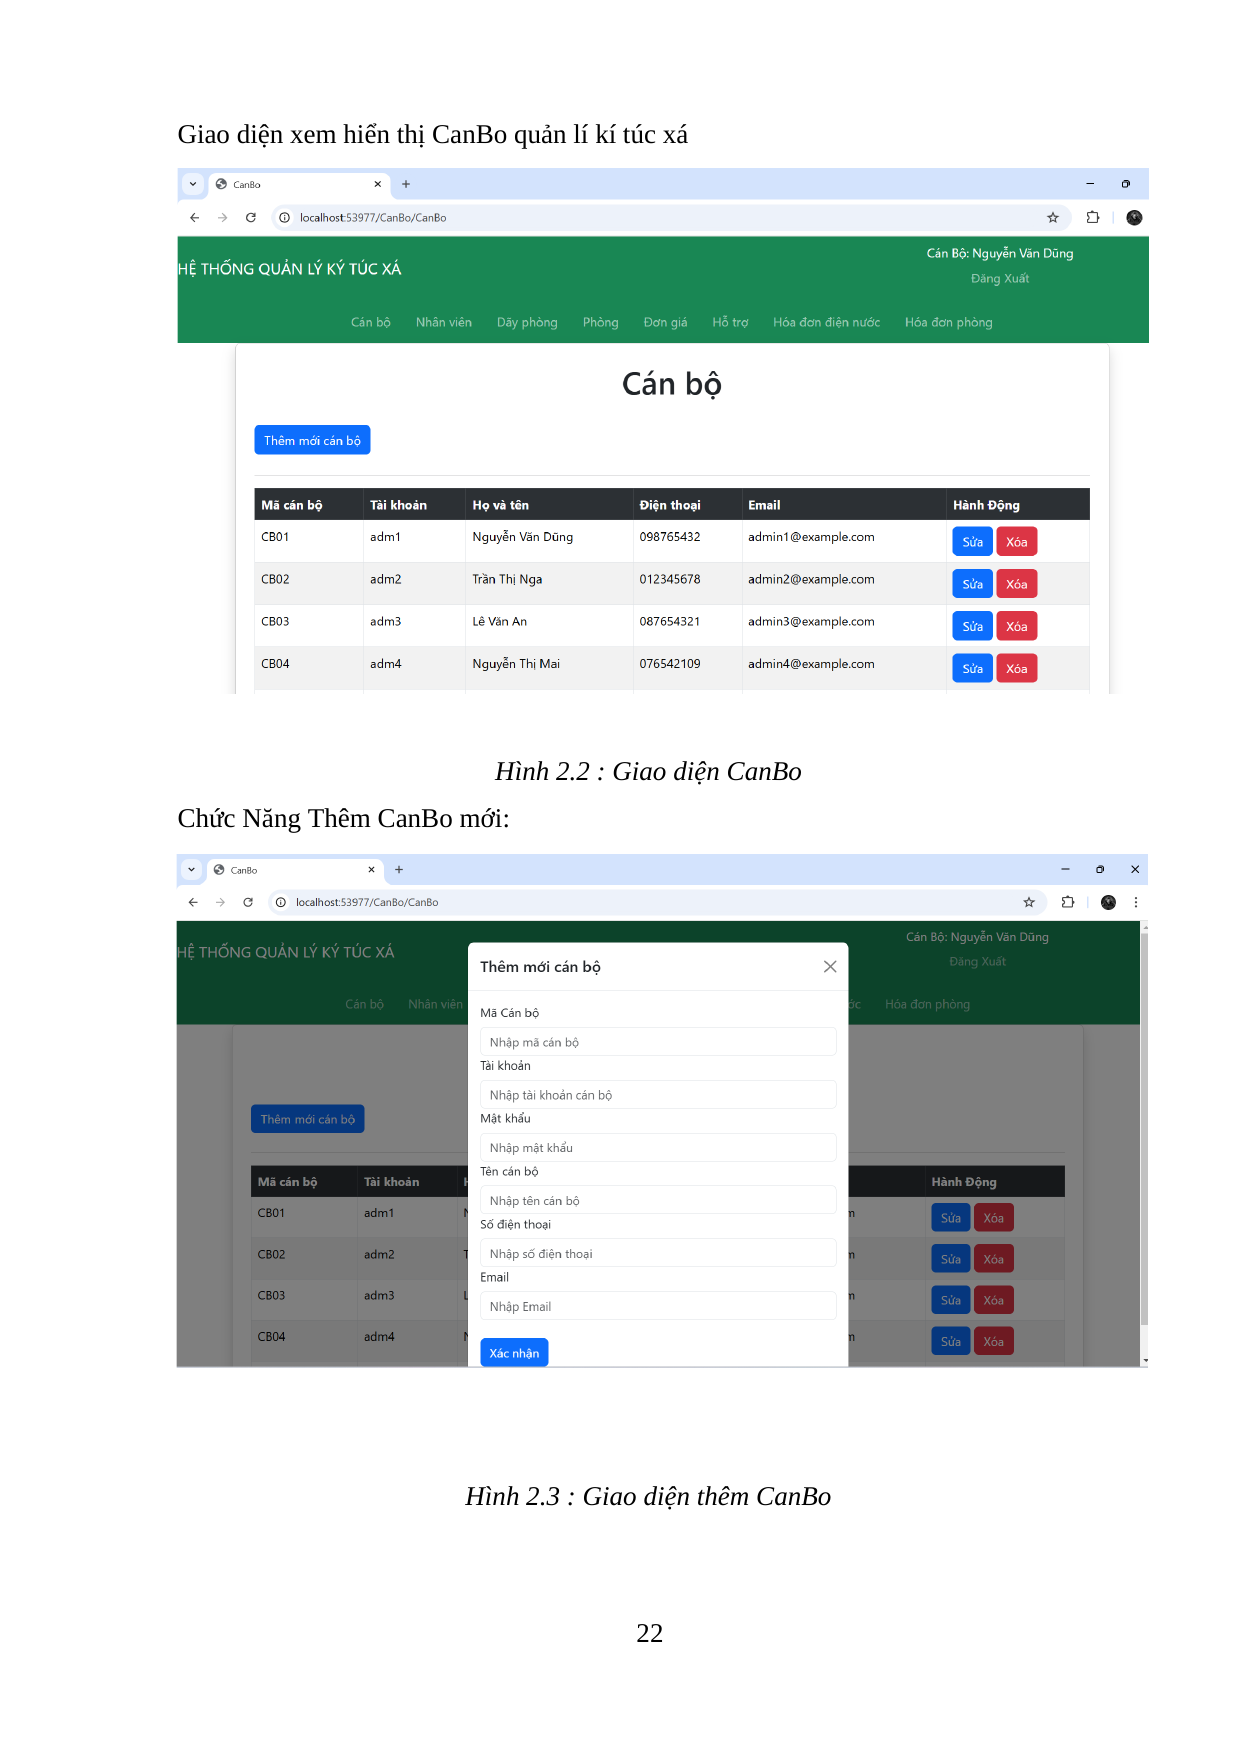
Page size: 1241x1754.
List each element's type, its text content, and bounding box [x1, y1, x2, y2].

subtitle Hình 2.3 : Giao diện thêm CanBo [177, 1367, 1122, 1511]
text Chức Năng Thêm CanBo mới: [177, 802, 1122, 833]
picture [176, 854, 1148, 1367]
text Giao diện xem hiển thị CanBo quản lí kí túc xá [177, 118, 1122, 149]
picture [177, 168, 1149, 693]
subtitle Hình 2.2 : Giao diện CanBo [177, 693, 1122, 786]
